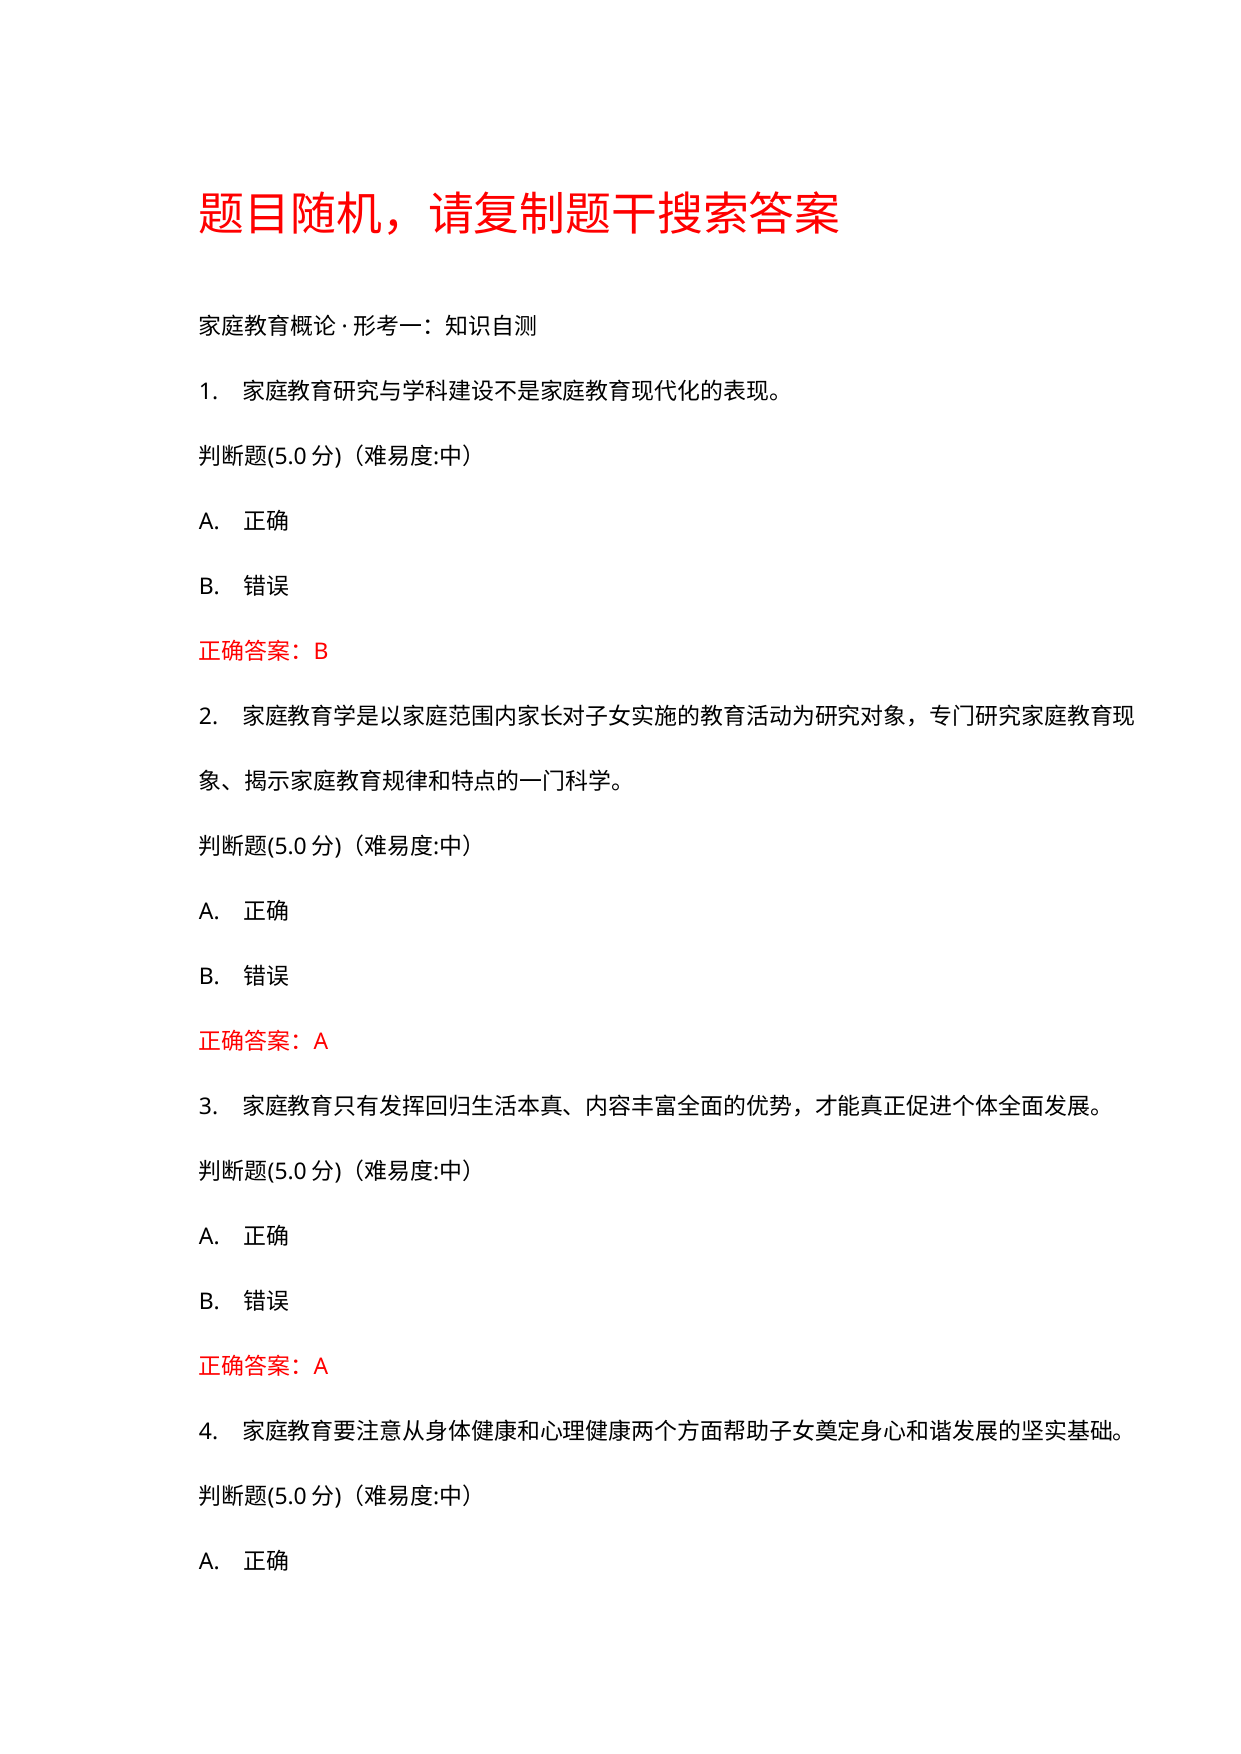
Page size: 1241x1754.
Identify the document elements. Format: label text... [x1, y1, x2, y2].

table_cell B. 错误 [188, 1267, 1160, 1332]
table_cell B. 错误 [188, 942, 1160, 1007]
table_cell A. 正确 [188, 1202, 1160, 1267]
table_cell 4. 家庭教育要注意从身体健康和心理健康两个方面帮助子女奠定身心和谐发展的坚实基础。 [188, 1397, 1160, 1462]
table_header 题目随机，请复制题干搜索答案 [188, 162, 1160, 292]
table_cell B. 错误 [188, 552, 1160, 617]
table_cell 2. 家庭教育学是以家庭范围内家长对子女实施的教育活动为研究对象，专门研究家庭教育现象、揭示家庭教育规律和特点的一门科学。 [188, 682, 1160, 812]
table_cell 正确答案：A [188, 1332, 1160, 1397]
table_cell 判断题(5.0分)（难易度:中） [188, 1137, 1160, 1202]
table_cell 正确答案：B [188, 617, 1160, 682]
table_cell 1. 家庭教育研究与学科建设不是家庭教育现代化的表现。 [188, 357, 1160, 422]
table_cell 家庭教育概论 · 形考一：知识自测 [188, 292, 1160, 357]
table_cell 正确答案：A [188, 1007, 1160, 1072]
table_cell A. 正确 [188, 1527, 1160, 1592]
table_cell 判断题(5.0分)（难易度:中） [188, 812, 1160, 877]
table_cell 判断题(5.0分)（难易度:中） [188, 1462, 1160, 1527]
table_cell A. 正确 [188, 877, 1160, 942]
table_cell 判断题(5.0分)（难易度:中） [188, 422, 1160, 487]
table_cell 3. 家庭教育只有发挥回归生活本真、内容丰富全面的优势，才能真正促进个体全面发展。 [188, 1072, 1160, 1137]
table_cell A. 正确 [188, 487, 1160, 552]
